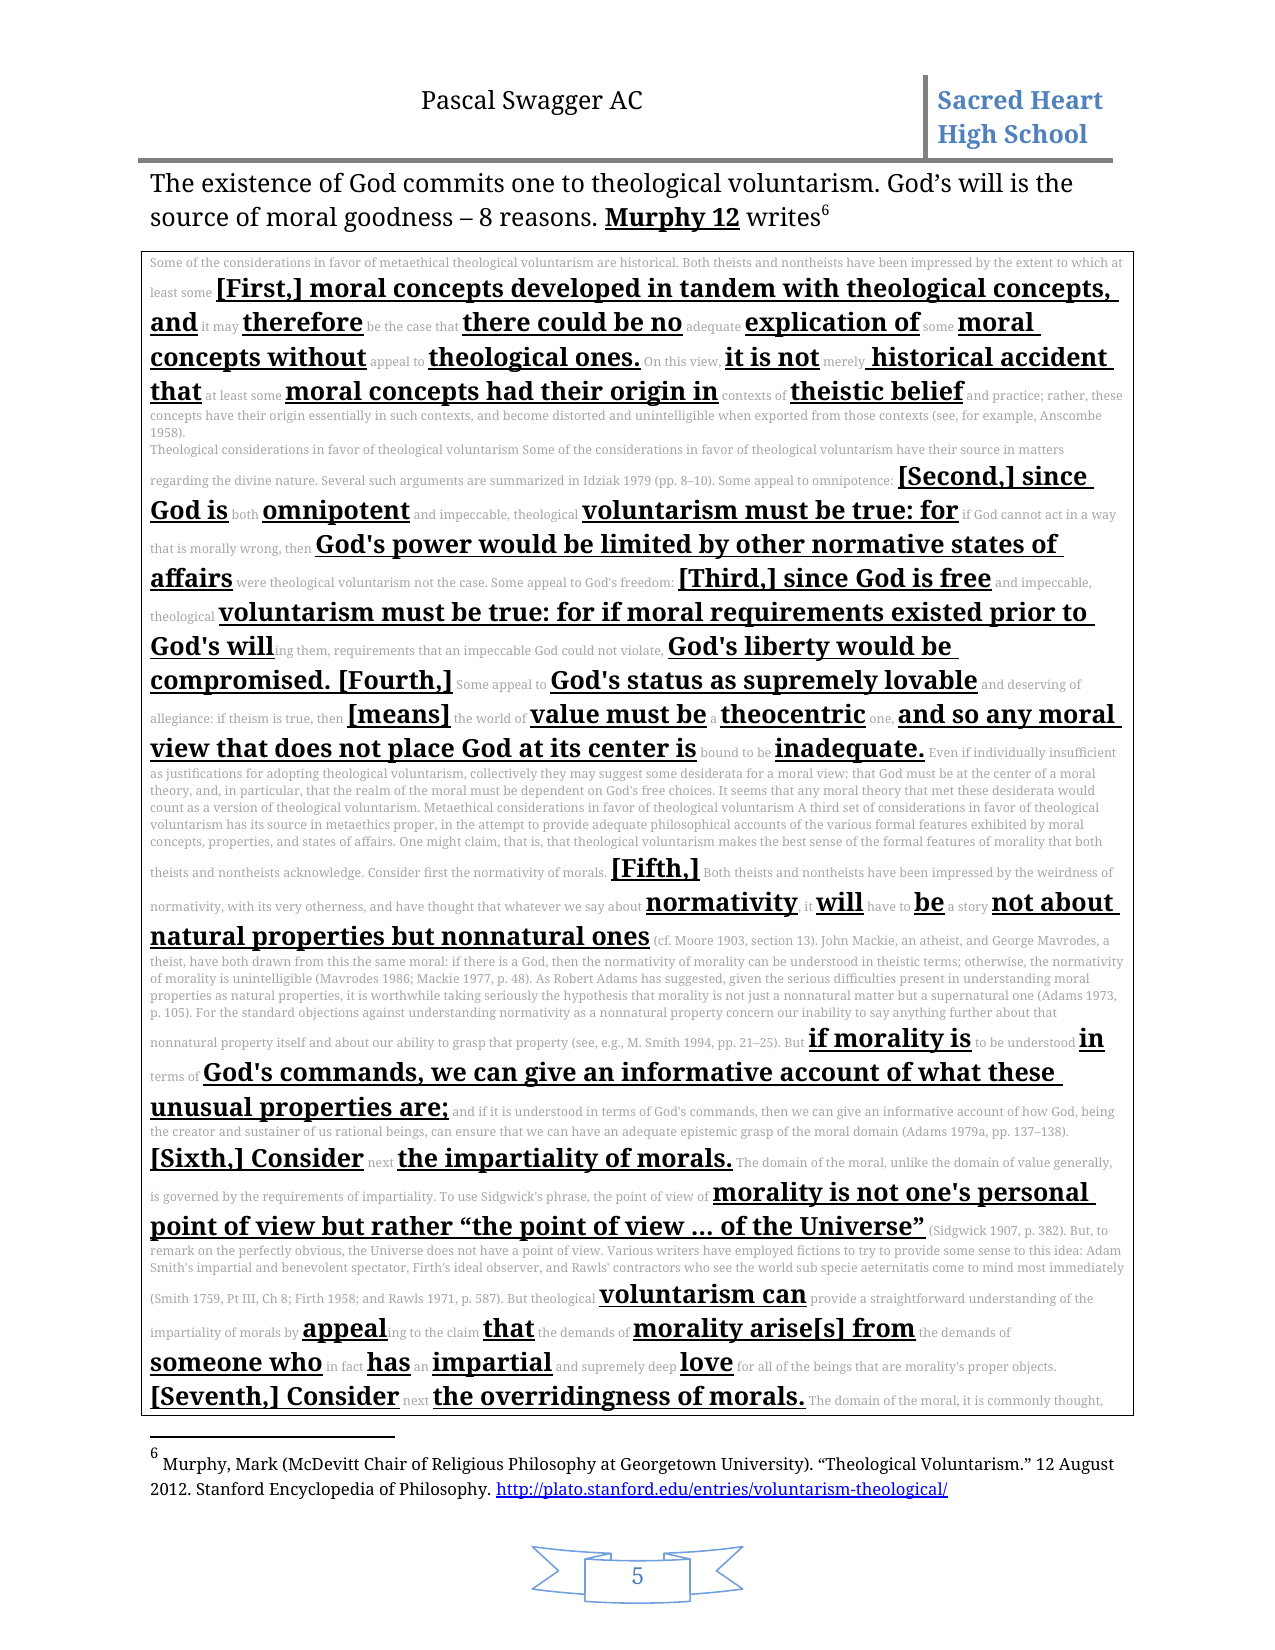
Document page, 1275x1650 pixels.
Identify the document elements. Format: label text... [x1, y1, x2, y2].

text The existence of God commits one to theological voluntarism. God’s will is the source of moral goodness – 8 reasons. Murphy 12 writes [150, 166, 1125, 234]
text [142, 438, 1133, 1415]
text Some of the considerations in favor of metaethical theological voluntarism are historical. Both theists and nontheists have been impressed by the extent to which at least some [First,] moral concepts developed in tandem with theological concepts, and it may therefore be the case that there could be no adequate explication of some moral concepts without appeal to theological ones. On this view, it is not merely historical accident that at least some moral concepts had their origin in contexts of theistic belief and practice; rather, these concepts have their origin essentially in such contexts, and become distorted and unintelligible when exported from those contexts (see, for example, Anscombe 1958). [142, 252, 1133, 438]
